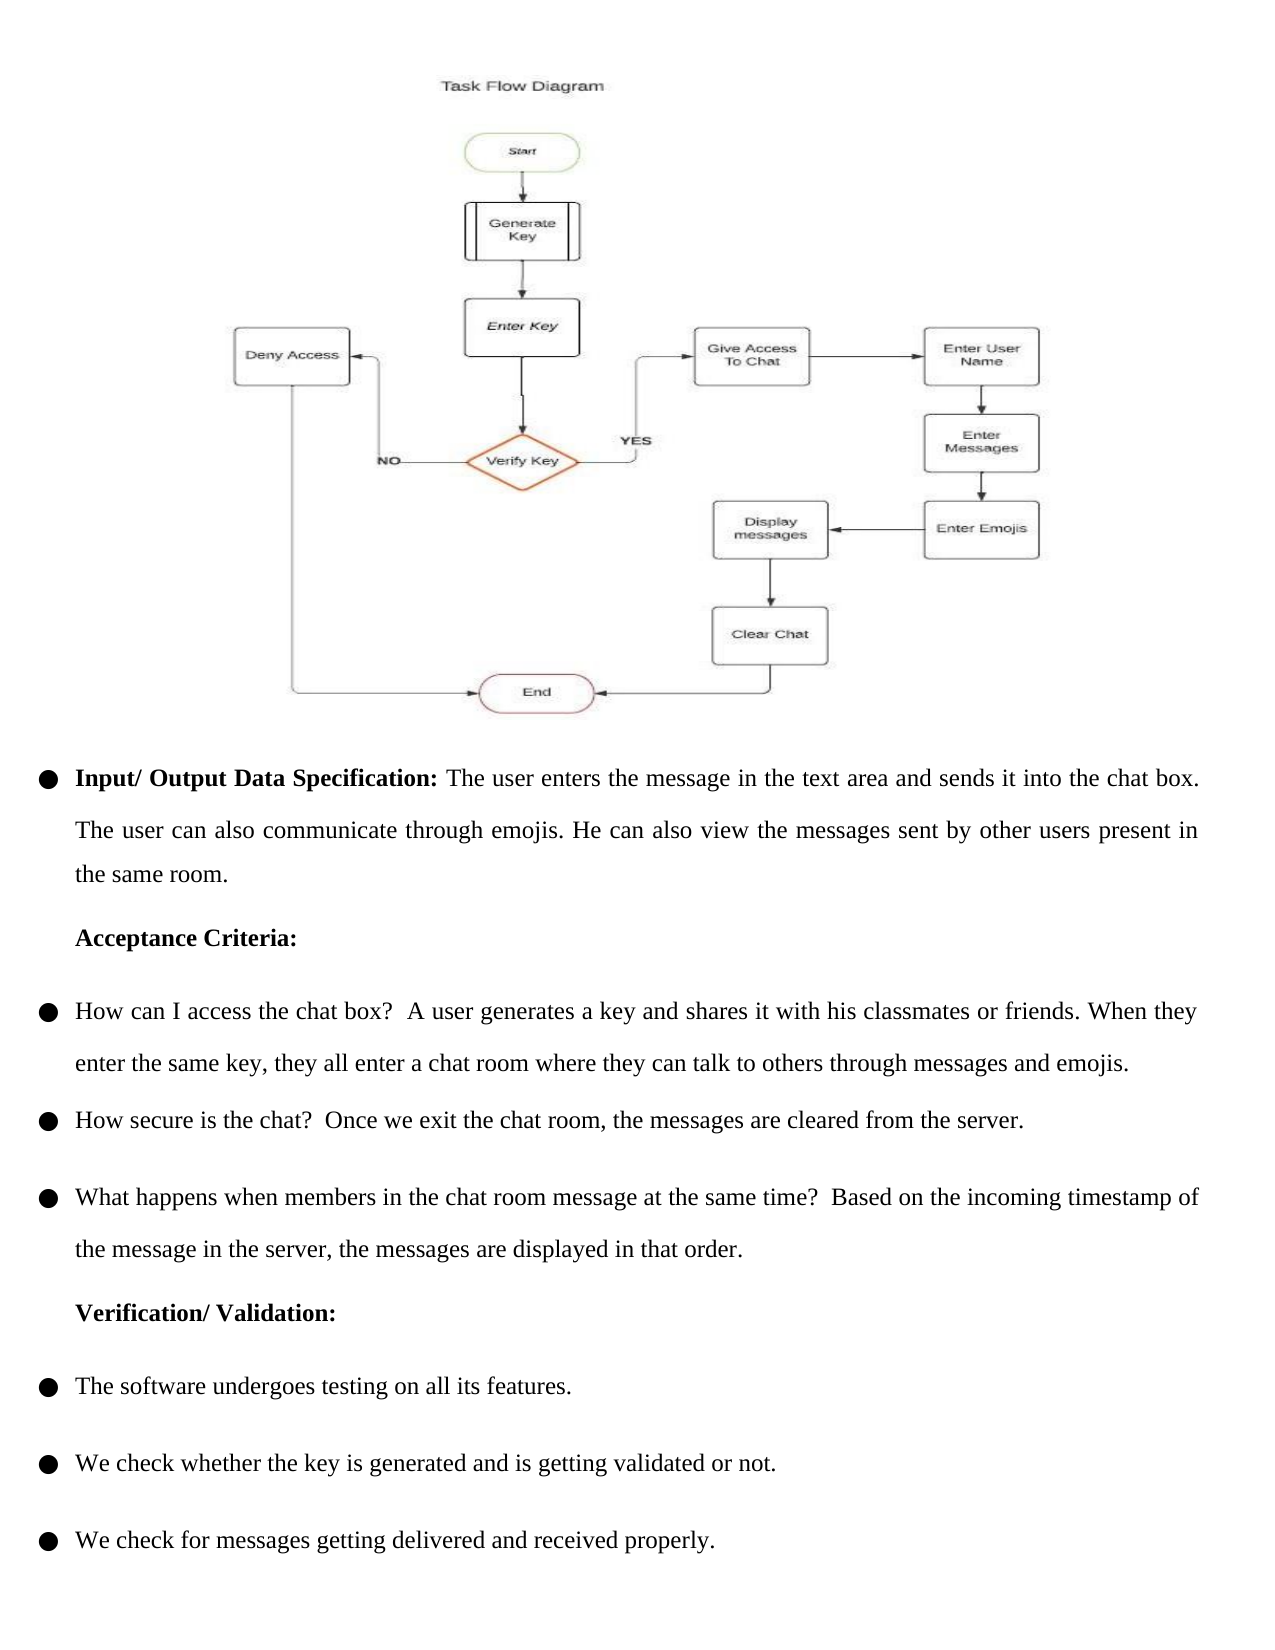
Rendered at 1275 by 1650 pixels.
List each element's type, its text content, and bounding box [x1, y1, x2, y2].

list What happens when members in the chat room message at the same time? Based on the incoming timestamp of the message in the server, the messages are displayed in that order. [37, 1168, 1200, 1262]
list Input/ Output Data Specification: The user enters the message in the text area and sends it into the chat box. The user can also communicate through emojis. He can also view the messages sent by other users present in the same room. [37, 750, 1200, 887]
list We check for messages getting delivered and received properly. [37, 1511, 1200, 1562]
text Verification/ Validation: [75, 1298, 1200, 1326]
text Acceptance Criteria: [75, 923, 1200, 951]
list How secure is the chat? Once we exit the chat room, the messages are cleared from the server. [37, 1091, 1200, 1142]
list We check whether the key is generated and is getting validated or not. [37, 1434, 1200, 1486]
list How can I access the chat box? A user generates a key and shares it with his classmates or friends. When they enter the same key, they all enter a chat room where they can talk to others through messages and emojis. [37, 982, 1200, 1077]
picture [224, 75, 1051, 720]
list The software undergoes testing on all its features. [37, 1357, 1200, 1409]
